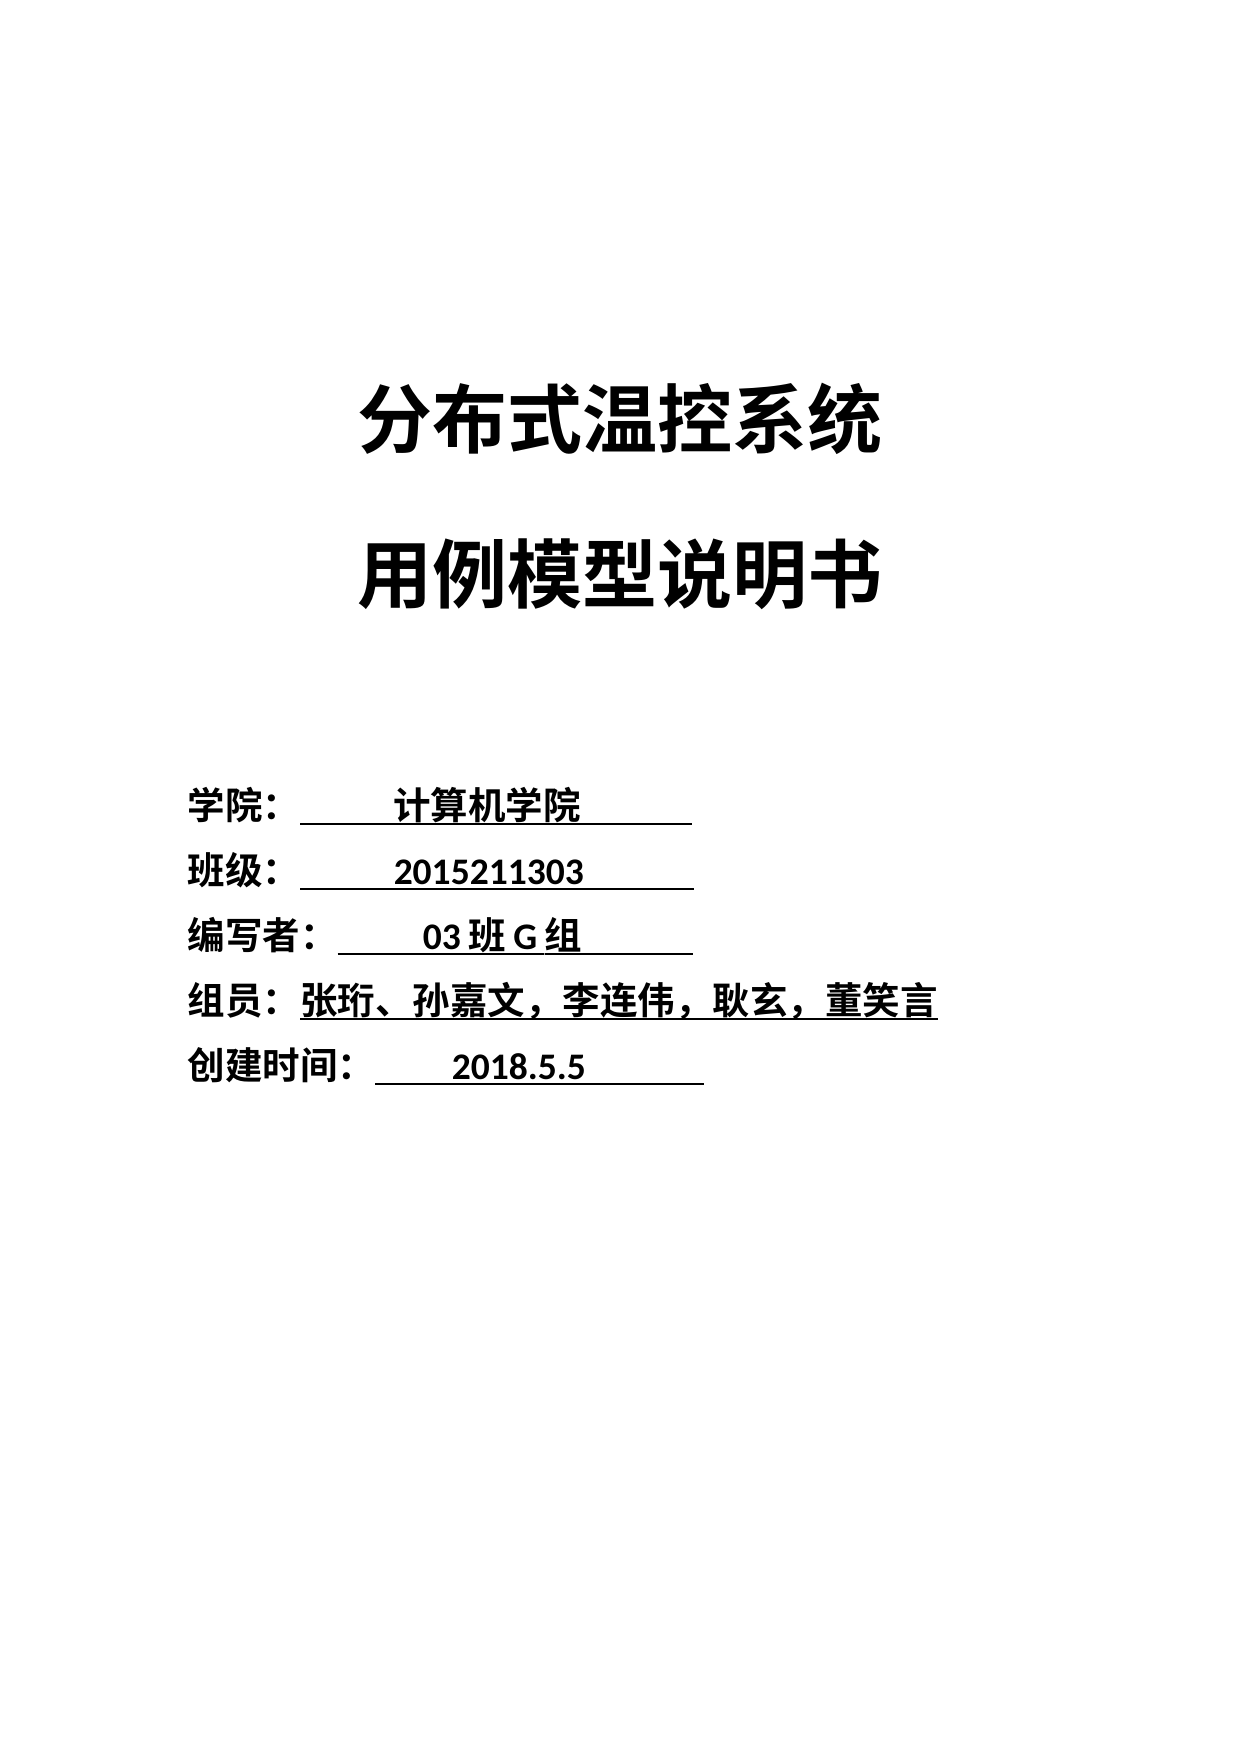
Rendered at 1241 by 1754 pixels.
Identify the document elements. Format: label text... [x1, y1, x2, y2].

text 编写者： 03班G组 [187, 901, 1053, 966]
text 学院： 计算机学院 [187, 771, 1053, 836]
text 班级： 2015211303 [187, 836, 1053, 901]
title 用例模型说明书 [187, 504, 1053, 634]
title 分布式温控系统 [187, 349, 1053, 479]
text 创建时间： 2018.5.5 [187, 1031, 1053, 1096]
text 组员：张珩、孙嘉文，李连伟，耿玄，董笑言 [187, 966, 1053, 1031]
